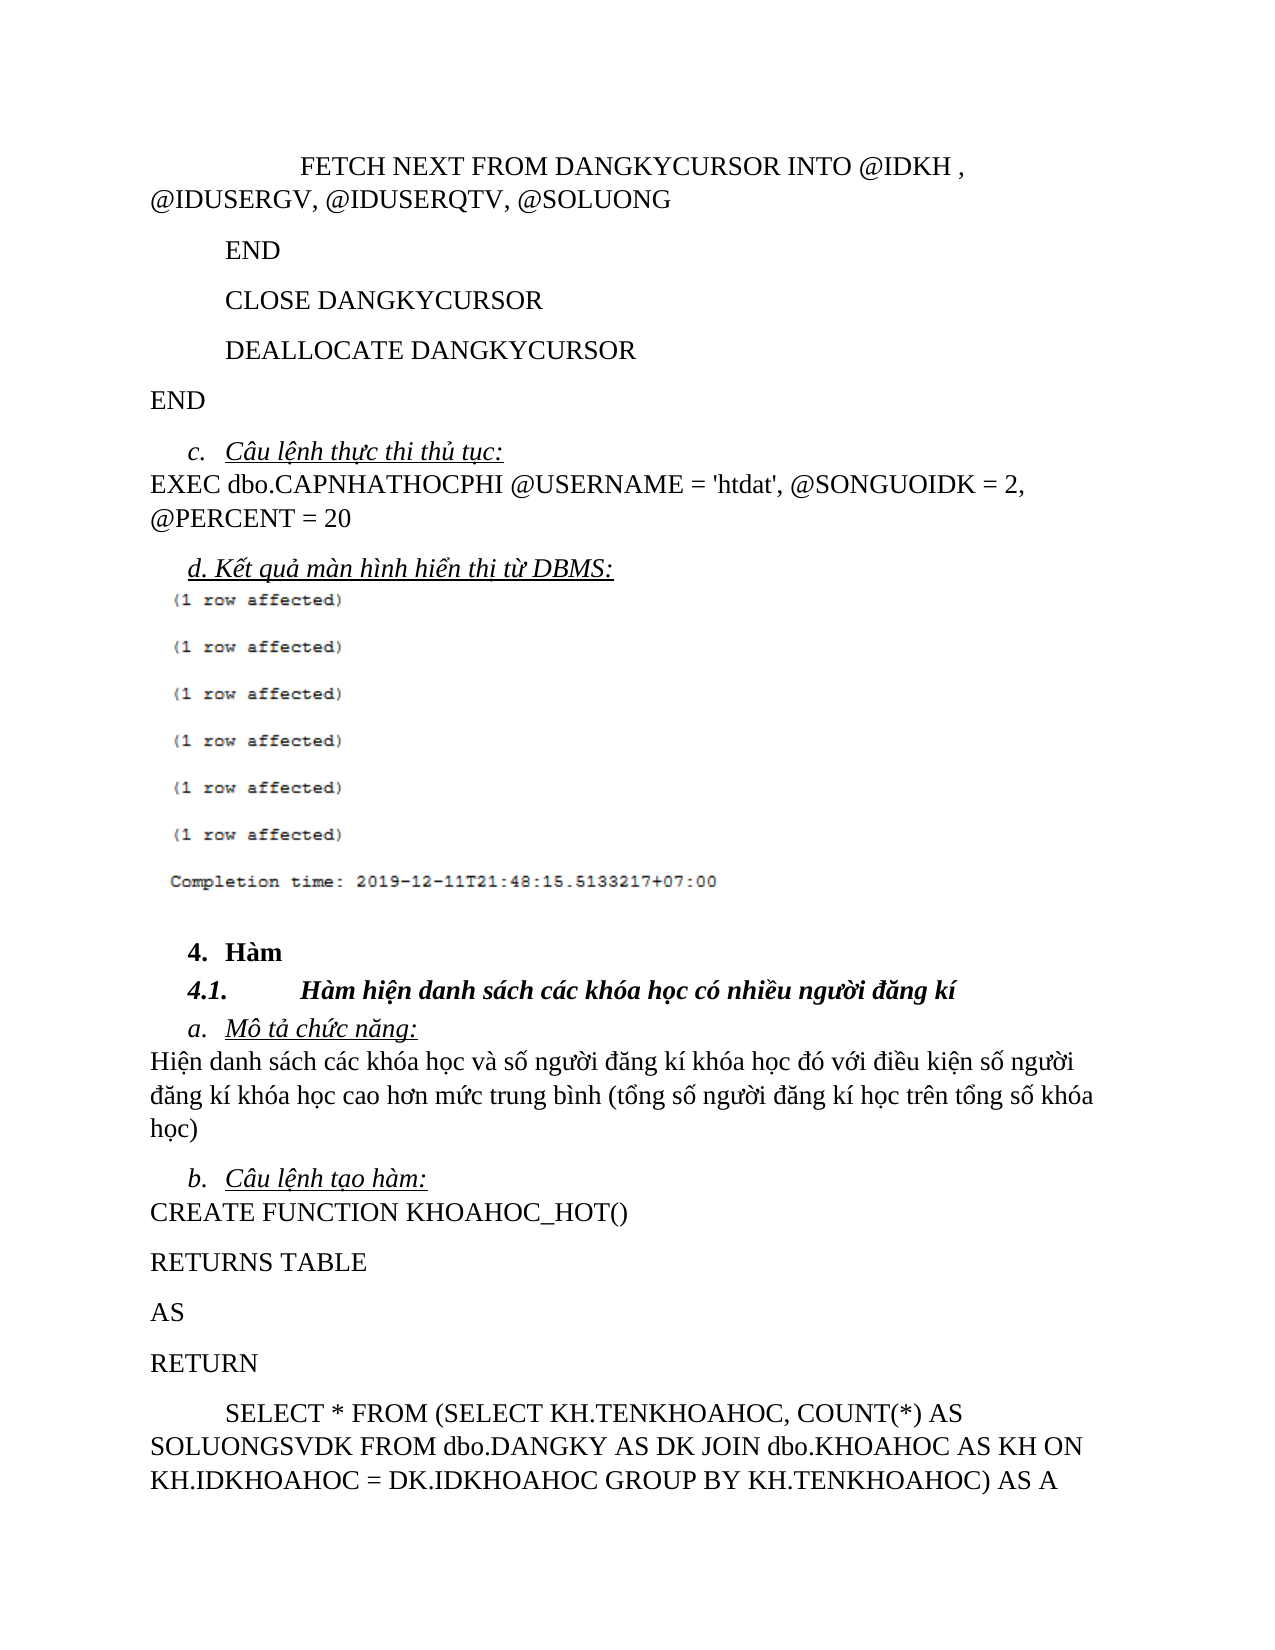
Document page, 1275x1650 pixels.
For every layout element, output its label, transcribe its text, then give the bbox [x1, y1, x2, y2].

subtitle Câu lệnh tạo hàm: [187, 1162, 1125, 1194]
text END [150, 234, 1125, 265]
text FETCH NEXT FROM DANGKYCURSOR INTO @IDKH , @IDUSERGV, @IDUSERQTV, @SOLUONG [150, 150, 1125, 215]
text EXEC dbo.CAPNHATHOCPHI @USERNAME = 'htdat', @SONGUOIDK = 2, @PERCENT = 20 [150, 468, 1125, 533]
text END [150, 384, 1125, 416]
text DEALLOCATE DANGKYCURSOR [150, 334, 1125, 365]
text CREATE FUNCTION KHOAHOC_HOT() [150, 1196, 1125, 1227]
subtitle Mô tả chức năng: [187, 1012, 1125, 1043]
text SELECT * FROM (SELECT KH.TENKHOAHOC, COUNT(*) AS SOLUONGSVDK FROM dbo.DANGKY AS DK JOIN dbo.KHOAHOC AS KH ON KH.IDKHOAHOC = DK.IDKHOAHOC GROUP BY KH.TENKHOAHOC) AS A [150, 1397, 1125, 1495]
text RETURN [150, 1347, 1125, 1378]
subtitle Hàm [187, 936, 1125, 967]
text RETURNS TABLE [150, 1246, 1125, 1277]
picture [150, 585, 744, 909]
subtitle Câu lệnh thực thi thủ tục: [187, 434, 1125, 466]
subtitle Hàm hiện danh sách các khóa học có nhiều người đăng kí [187, 974, 1125, 1005]
text CLOSE DANGKYCURSOR [150, 284, 1125, 315]
subtitle d. Kết quả màn hình hiển thị từ DBMS: [150, 552, 1125, 583]
text Hiện danh sách các khóa học và số người đăng kí khóa học đó với điều kiện số người đăng kí khóa học cao hơn mức trung bình (tổng số người đăng kí học trên tổng số khóa học) [150, 1045, 1125, 1143]
text AS [150, 1296, 1125, 1328]
